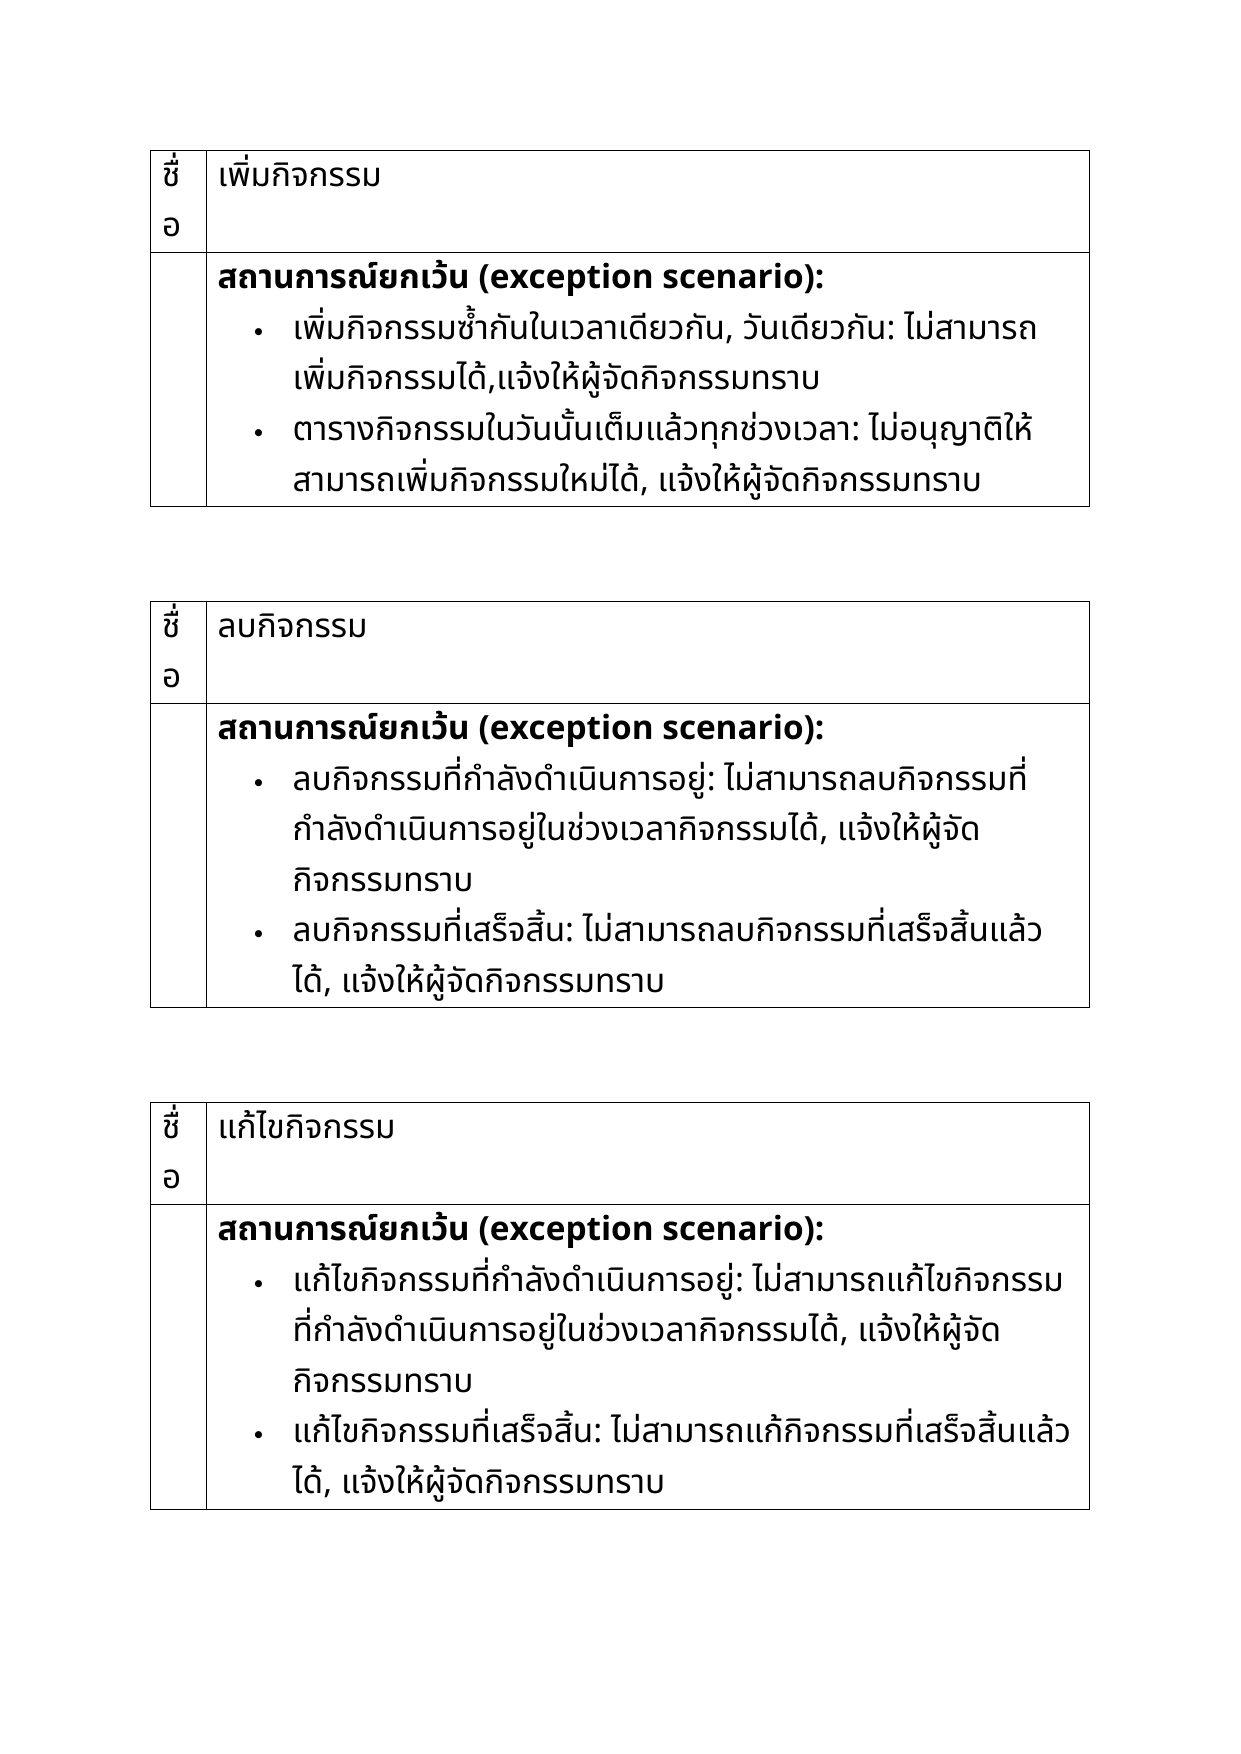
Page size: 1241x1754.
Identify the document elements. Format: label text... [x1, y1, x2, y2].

table_header ลบกิจกรรม [207, 602, 1089, 703]
table_cell สถานการณ์ยกเว้น (exception scenario): ลบกิจกรรมที่กำลังดำเนินการอยู่: ไม่สามารถลบกิจกรรมที่กำลังดำเนินการอยู่ในช่วงเวลากิจกรรมได้, แจ้งให้ผู้จัดกิจกรรมทราบ ลบกิจกรรมที่เสร็จสิ้น: ไม่สามารถลบกิจกรรมที่เสร็จสิ้นแล้วได้, แจ้งให้ผู้จัดกิจกรรมทราบ [207, 704, 1089, 1007]
table_cell สถานการณ์ยกเว้น (exception scenario): เพิ่มกิจกรรมซ้ำกันในเวลาเดียวกัน, วันเดียวกัน: ไม่สามารถเพิ่มกิจกรรมได้,แจ้งให้ผู้จัดกิจกรรมทราบ ตารางกิจกรรมในวันนั้นเต็มแล้วทุกช่วงเวลา: ไม่อนุญาติให้สามารถเพิ่มกิจกรรมใหม่ได้, แจ้งให้ผู้จัดกิจกรรมทราบ [207, 253, 1089, 506]
table_cell สถานการณ์ยกเว้น (exception scenario): แก้ไขกิจกรรมที่กำลังดำเนินการอยู่: ไม่สามารถแก้ไขกิจกรรมที่กำลังดำเนินการอยู่ในช่วงเวลากิจกรรมได้, แจ้งให้ผู้จัดกิจกรรมทราบ แก้ไขกิจกรรมที่เสร็จสิ้น: ไม่สามารถแก้กิจกรรมที่เสร็จสิ้นแล้วได้, แจ้งให้ผู้จัดกิจกรรมทราบ [207, 1205, 1089, 1508]
table_cell [151, 253, 206, 506]
table_header แก้ไขกิจกรรม [207, 1103, 1089, 1204]
table_cell [151, 704, 206, 1007]
table_header เพิ่มกิจกรรม [207, 151, 1089, 252]
table_header ชื่อ [151, 151, 206, 252]
table_header ชื่อ [151, 602, 206, 703]
table_cell [151, 1205, 206, 1508]
table_header ชื่อ [151, 1103, 206, 1204]
